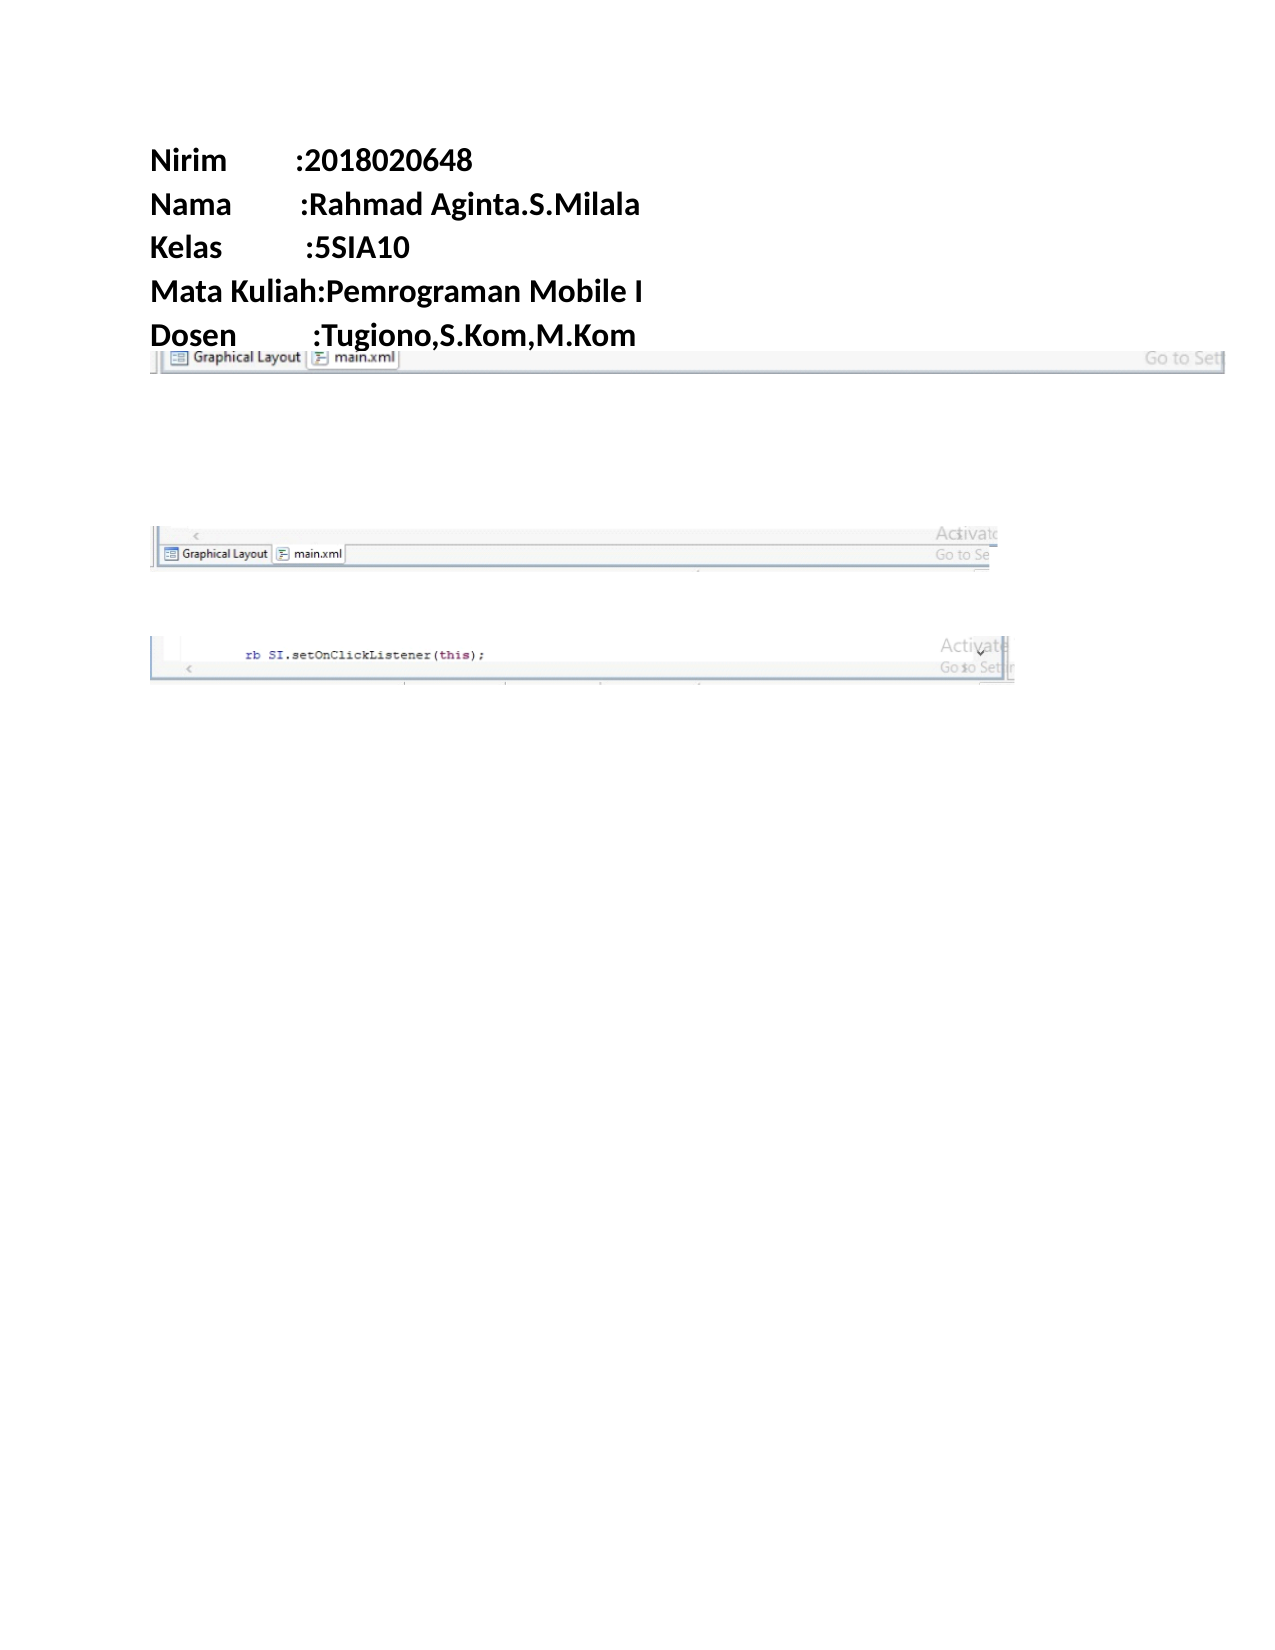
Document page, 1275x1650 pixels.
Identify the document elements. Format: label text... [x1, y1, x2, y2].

text Dosen :Tugiono,S.Kom,M.Kom [150, 324, 1125, 351]
text Nirim :2018020648 [150, 150, 1125, 177]
text Kelas :5SIA10 [150, 237, 1125, 264]
text Nama :Rahmad Aginta.S.Milala [150, 194, 1125, 221]
text Mata Kuliah:Pemrograman Mobile I [150, 281, 1125, 308]
